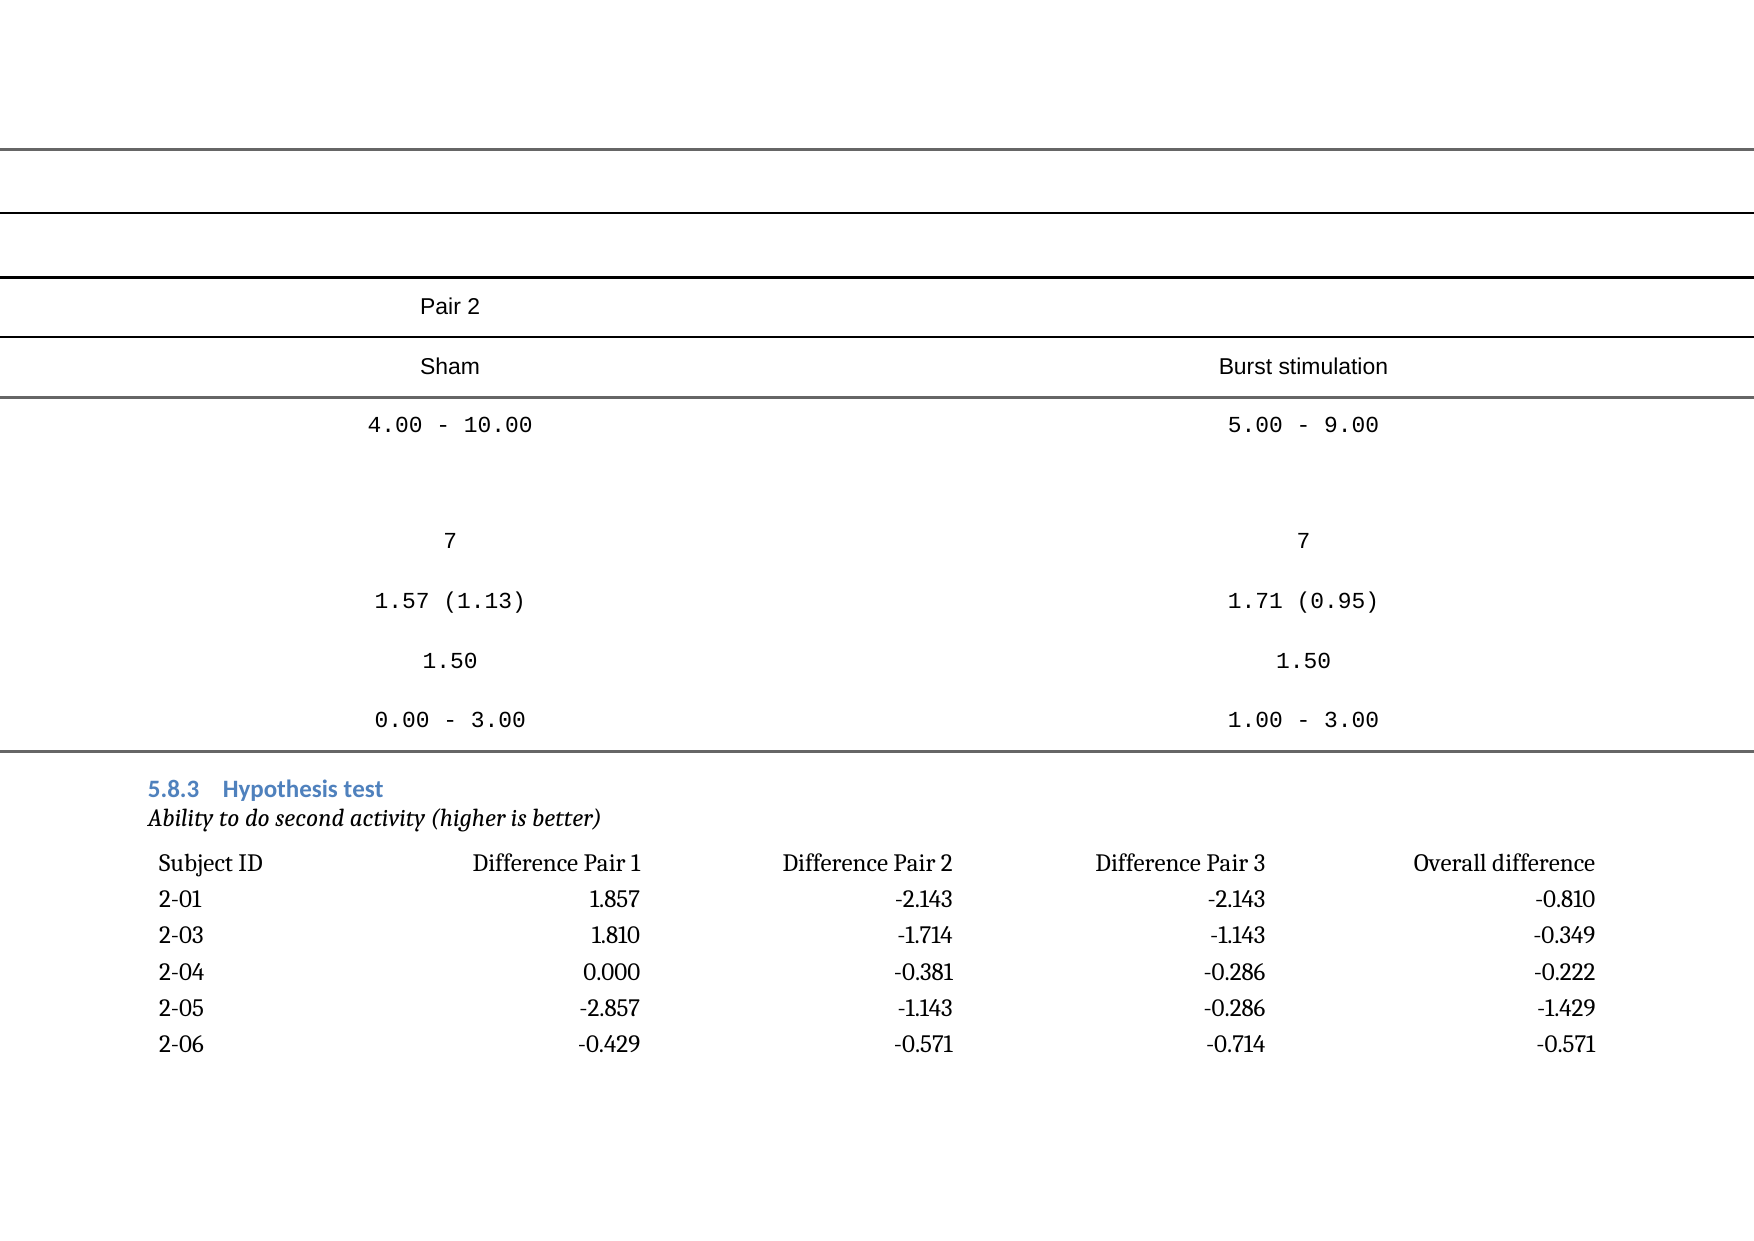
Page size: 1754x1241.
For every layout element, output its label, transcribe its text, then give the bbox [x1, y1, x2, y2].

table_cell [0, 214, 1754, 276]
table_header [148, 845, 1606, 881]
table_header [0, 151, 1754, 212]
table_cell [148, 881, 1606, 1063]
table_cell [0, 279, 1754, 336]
subtitle Hypothesis test [148, 773, 1606, 804]
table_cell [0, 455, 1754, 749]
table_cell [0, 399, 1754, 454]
text Ability to do second activity (higher is better) [148, 804, 1606, 833]
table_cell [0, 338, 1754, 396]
